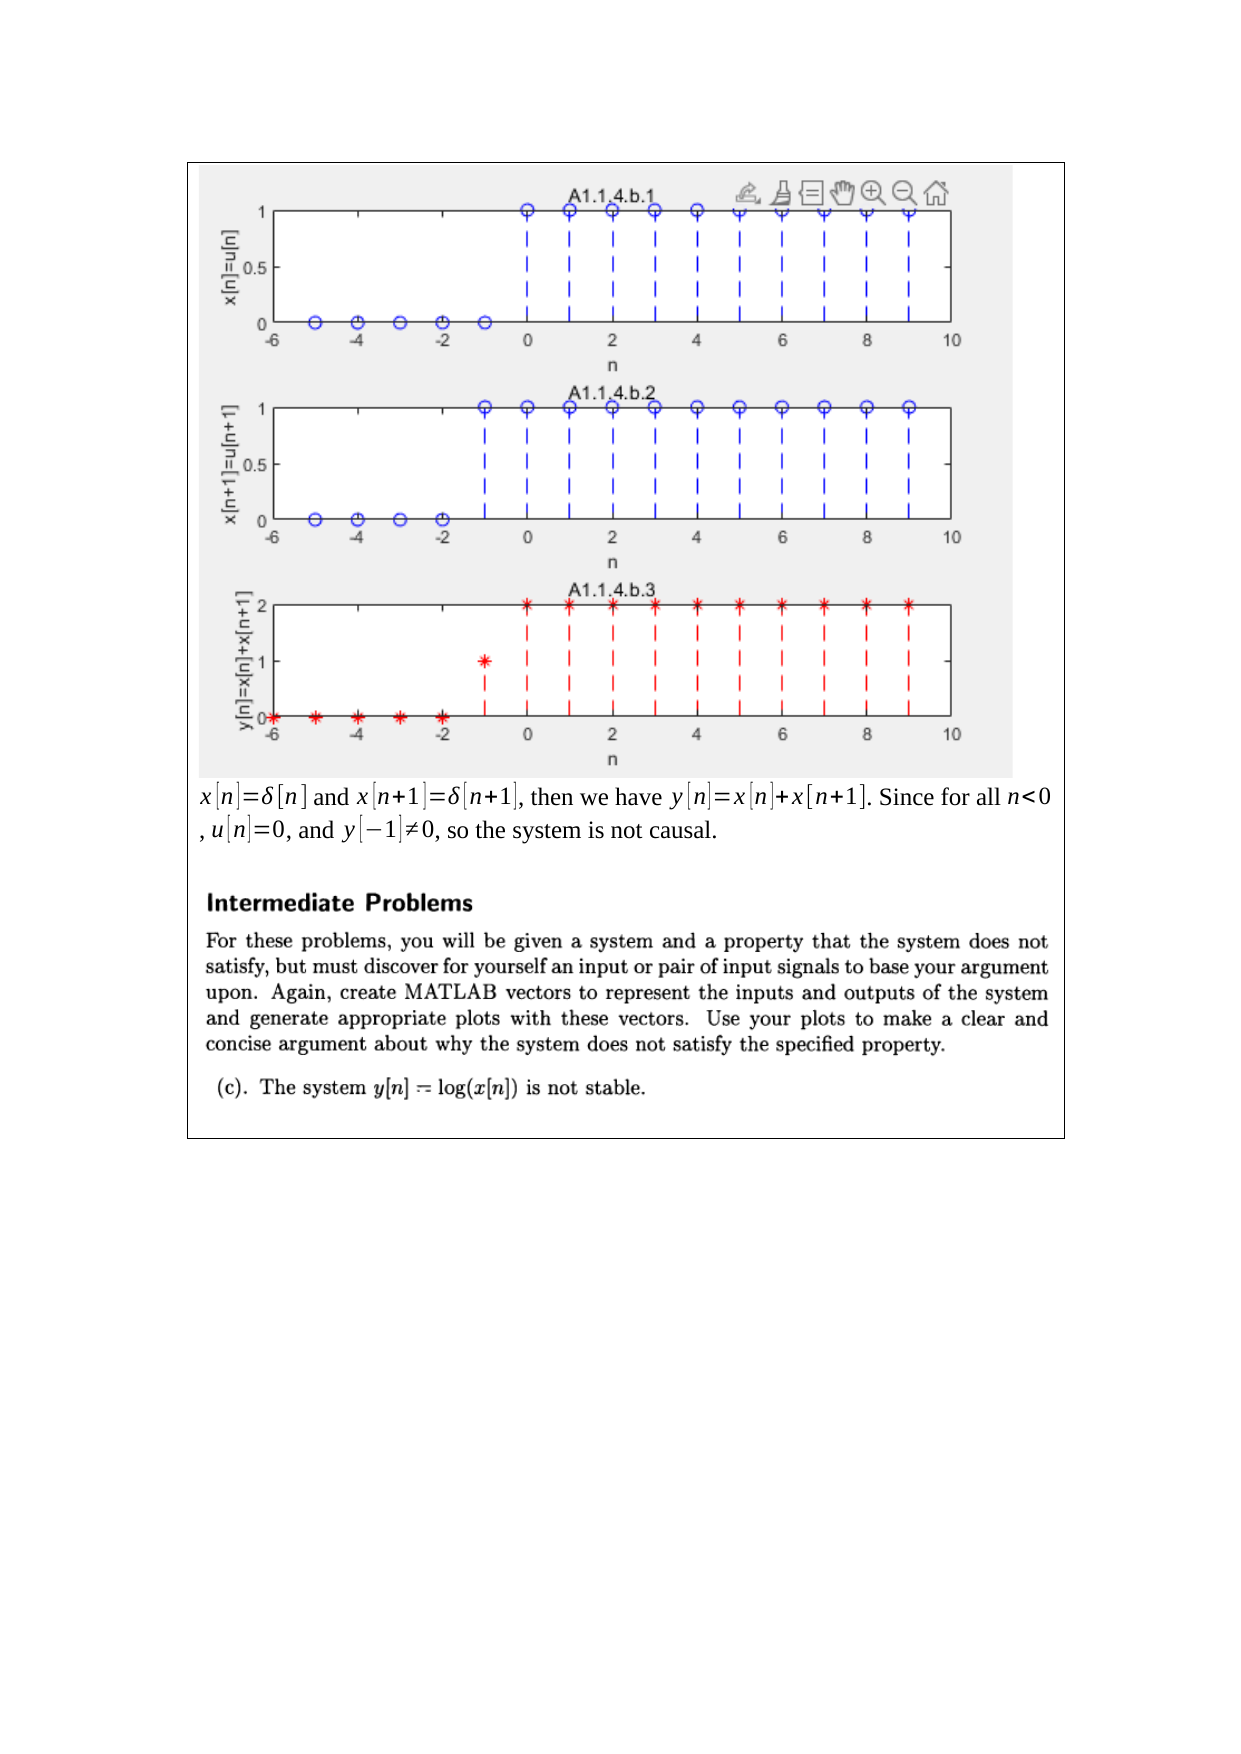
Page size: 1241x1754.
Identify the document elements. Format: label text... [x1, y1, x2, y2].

picture [198, 165, 1013, 778]
picture [198, 878, 1064, 1111]
table_cell Introduction In this Lab, we learned how to use matlab to analysis the signals, and we will use matlab to write functions in the Discrete-time System and to explore the functions' property. And below are the requirements of this lab assignment: 1. Try to analysis the system's property. 2. Try to construct some input signal and use them to test the system's property. Lab results & Analysis： Problem 1.4 and , they are both applied to the system . However, as we can see in the figure, ， and thus the system is not linear. and , then we have . Since for all , , and , so the system is not causal. In this figure, n is limited in the range of (0, 1], and from the definition of the stable, the y[n] are supposed to be bounded. However, from the figure above we may find that and thus the y[n] is not stable. and , they are both applied to the system . As we can see in the figure 3, these two systems are identical everywhere, and thus y[n] is not invertible. and , they are both applied to the system [n]. However for y[n], the y2 is not 3 times larger than the y1, and thus the system is not linear. As we may see in the figure1, the y[n] ought to be bounded but not, then it is not stable. For figure2, , however, whatever the k is, the two different x[n] applied to y[n], the y[n] are always identical, and thus the y[n] is not invertible. Also, we found that so the system does not satisfy time-invariant. As shown in the figure, , , . And thus T[x[n - 1]] ≠ y[n - 1], y[n] is not time-invertible. We have , and then ,we found that y[1] is depend on the x[2], and thus the system is not causal. and , then we have and , which are shown as above. We may found that the y2 and y1 are identical from the different x1 and x2. Then the system is not invertible. Problem 1.5 function y = diffeqn(a,x,yn1) x_len = length(x); y = zeros(x_len,1); y(1) = a*yn1 + x(1); if x_len >= 2 for i=2:x_len y(i) = a*y(i-1)+x(i) end end end In fig 1.5 b impulse, we apply the to the function and we got the output which is y[n] = 1. In fig 1.5 b unitstep, we apply the to the function and we got the output which is y[n] = n. The reason is that we have y[-1] = -1 in the differential function. So, we got and , so the system is not linear, so the difference is not zero. The first figure is y[-1] = 0,and the second figure is y[-1] = 0.5. We found that y[n] gradually close to 2. We have So for and the only difference at each item is which will decrease as n increase while |a|<1. Code 1.4 a. clear clc n = -10 : 1 : 10; x1 = [zeros(1, 10) 1 zeros(1, 10)]; x2 = 2 .* x1; y1 = sin((pi / 2) * x1); y2 = sin((pi / 2) * x2); stem(n, y1,'b--o'); hold on; stem(n, y2,'r--*'); title('A1.1.4.a'); xlabel('n'); ylabel('y[n])'); legend('y_1=sin((\pi/2) x_1[n]','y_2=sin((\pi/2) x_2[n]') saveas(gcf, "A1_1_4_a.png") b. clear clc n1 = -5 : 9; n2 = -6 : 9; x1=[zeros(1,5), ones(1,10)]; x2=[zeros(1,4), ones(1,11)]; subplot(3,1,1); stem(n1,x1,'b--o'); xlim([-6 10]); title('A1.1.4.b.1'); xlabel('n'); ylabel('x[n]=u[n]'); subplot(3,1,2); stem(n1,x2,'b--o'); xlim([-6 10]); title('A1.1.4.b.2'); xlabel('n'); ylabel('x[n+1]=u[n+1]'); y1=[0 x1+x2]; subplot(3,1,3); stem(n2,y1,'r--*'); xlim([-6 10]); title('A1.1.4.b.3'); xlabel('n'); ylabel('y[n]=x[n]+x[n+1]'); saveas(gcf, "A1_1_4_b.png") c. clear clc xn = 0 : 0.01 : 1; y = log(xn); stem (xn, y, 'b--o'); title('A1.1.4.c'); xlabel('n'); ylabel('y[n]'); legend('y[n] = log(x[n])'); saveas(gcf, "A1_1_4_c.png") d. clear clc n = -5 : 1 : 5; x1 = [zeros(1,5) 1 zeros(1,5)]; x2 = 5 .* [zeros(1,5) 1 zeros(1,5)]; y1 = sin((pi/2) * x1); y2 = sin((pi/2) * x2); subplot(3, 1, 1); stem(n, x1); title('A1.1.4.d.1'); xlabel('n'); ylabel('x_1[n]'); subplot(3, 1, 2); stem(n, x2); title('A1.1.4.d.2'); xlabel('n'); ylabel('x_2[n]'); subplot(3, 1, 3); stem(n, y1, 'b--o'); hold on; stem(n, y2, 'r--*'); legend('(sin(\pi/2) x_1[n])','(sin(\pi/2) x_2[n])'); title('A1.1.4.d.3'); xlabel('n'); ylabel('y[n]'); saveas(gcf, "A1_1_4_d.png") e. clear clc n = 1 : 1 : 10; x1 = 1 : 1 : 10; x2 = 3 .* x1; y1 = x1 .^ 3; y2 = x2 .^ 3; stem (n, y1, 'b--o'); hold on stem (n, y2, 'r--*'); title('A1.1.4.e'); xlabel('x[n]'); ylabel('y[n] = x^3[n]'); legend({'x[n]=u[n]','x[n]=3u[n]'}); saveas(gcf, 'A1_1_4_e.png'); f. clc clear n = -10 : 1 : 10; % demonstrate the system is not stable: x1 = (ones(1, 21)); y1 = x1 .* n; subplot(2, 1, 1); stem(n, y1, 'b--o'); title('A1.1.4.f.1'); xlabel('x[n] = u[n]'); ylabel('y[n] = nx[n]'); % demonstrate the system is not invertible: subplot(2, 1, 2); x2 = [zeros(1, 10) 1 zeros(1, 10)]; x3 = [zeros(1, 10) 10 zeros(1, 10)]; y2 = x2 .* n; y3 = x3 .* n; stem(n, y2, 'g--o'); hold on stem(n, y3, 'r--*'); title('A1.1.4.f.2'); xlabel('x[n] = k\delta[n]'); ylabel('y[n] = nx[n]'); g. clear clc n = -5 : 1 : 5; % demonstrate the system is not time-incariant: x1 = [zeros(1,5) 1 zeros(1,5)]; x2 = [zeros(1,6) 1 zeros(1,4)]; x3 = [zeros(1,7) 1 zeros(1,3)]; subplot(3,1,1); stem(n,x1); title('A1.1.4.g.1'); xlabel('n') ylabel('x[n]=¦Ä[n]'); subplot(3,1,2); stem(n,x2); title('A1.1.4.g.2'); xlabel('n') ylabel('T[x[n-1]]=x[2n-1]=\delta[n-1]'); subplot(3,1,3); stem(n,x3); title('A1.1.4.g.3'); xlabel('n') ylabel('y[n-1]=x[2(n-1)]=\delta[n-2]'); saveas(gcf, "A1_4_g_1.png"); % demonstrate the system is not causal: figure(2) n = -5:1:5; x4= [zeros(1,7) 1 zeros(1,3)]; y4=[zeros(1,6) 1 zeros(1,4)]; subplot(2,1,1); stem(n,x4); title('A1.1.4.g.1'); xlabel('x[n]=¦Ä[n-2]') subplot(2,1,2); stem(n,y4); title('A1.1.4.g.2'); xlabel('y[n]=x[2n]=¦Ä[n-1]') saveas(gcf, "A1_4_g_2.png") % demonstrate the system is not invertible: figure(3); y1 = (zeros(1,11)); y2 = (zeros(1,11)); subplot(2,1,1); stem(n, y1,'r--o'); title('A1.1.4.g.1'); xlabel('x_1[n]=\delta[n+1]'); ylabel('y_1[n]=\delta[n+1/2]'); subplot(2,1,2); stem(n, y1,'b--*'); title('A1.1.4.g.2'); xlabel('x_2[n]=\delta[n+3]'); ylabel('y_2[n]=\delta[n+3/2]'); saveas(gcf, "A1_4_g_3.png"); 1.5 a. function y = diffeqn(a,x,yn1) x_len = length(x); y = zeros(x_len,1); y(1) = a*yn1 + x(1); if x_len >= 2 for i=2:x_len y(i) = a*y(i-1)+x(i) end end end b. close all; clc; t = [0:30]; impulse = t==0; unitstep = t>=0; out1 = diffeqn(1,impulse,0); out2 = diffeqn(1,unitstep,0); subplot(2,1,1); stem(t,out1,'r--'); title('1.5 b impulse'); xlabel('x1[n]=δ[n]'); subplot(2,1,2); stem(t,out2,'g--'); title('1.5 b unitstep'); xlabel('x2[n]=u[n]'); saveas(gcf,'1_5_b.png'); c. close all; clc; t = [0:30]; x1 = t>=0; x2 = 2 * x1; y1 = diffeqn(1,x1,-1); y2 = diffeqn(1,x2,-1); subplot(3,1,1); stem(t,y1,'r--'); title('1.5 c y1'); subplot(3,1,2); stem(t,y2,'g--'); title('1.5 c y2'); y3 = 2 * y1-y2; subplot(3,1,3); stem(t,y3,'b--'); title('1.5 c y3'); saveas(gcf,'1_5_c.png'); d. close all; clc; n=[0:30]; x=n>=0; a=0.5; yn1=0; y1=diffeqn(a,x,yn1); yn1=0.5; y2=diffeqn(a,x,yn1); subplot(2,1,1); stem(n,y1,'r--') title('1.5 (d) y[-1]=0'); subplot(2,1,2); stem(n,y2,'b--'); title('1.5 (d) y[-1]=0.5'); saveas(gcf, "1_5_d.png") Note: Please indicate meaning of the symbols in all expressions. Please indicate the coordinate and unit in all figures. [188, 163, 1064, 1138]
